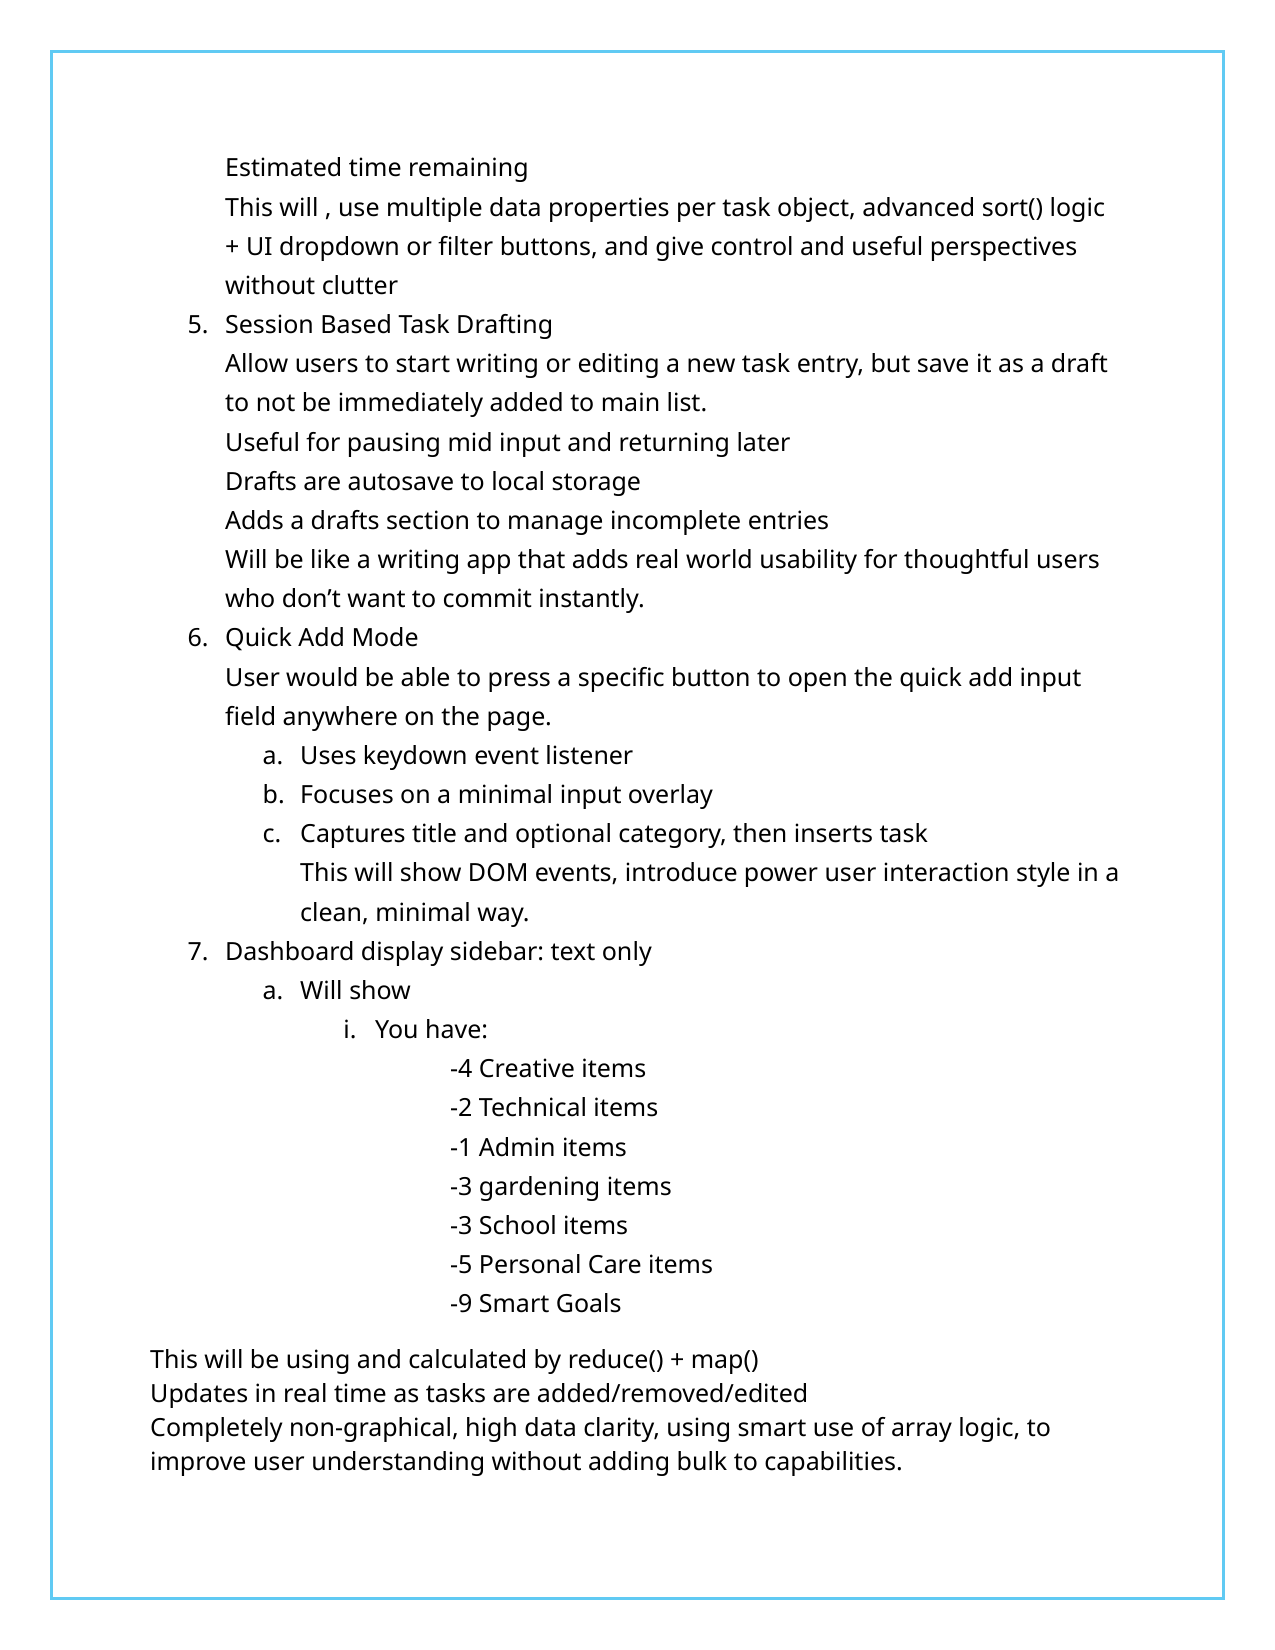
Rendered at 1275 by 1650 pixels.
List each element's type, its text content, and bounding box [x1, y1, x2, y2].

list Session Based Task Drafting [187, 307, 1125, 341]
list This will , use multiple data properties per task object, advanced sort() logic + UI dropdown or filter buttons, and give control and useful perspectives without clutter [225, 189, 1125, 302]
list Quick Add Mode [187, 620, 1125, 654]
list This will show DOM events, introduce power user interaction style in a clean, minimal way. [300, 855, 1125, 928]
text This will be using and calculated by reduce() + map() [150, 1342, 1125, 1376]
list Allow users to start writing or editing a new task entry, but save it as a draft to not be immediately added to main list. [225, 346, 1125, 419]
list -4 Creative items [450, 1051, 1125, 1085]
list User would be able to press a specific button to open the quick add input field anywhere on the page. [225, 659, 1125, 732]
list Adds a drafts section to manage incomplete entries [225, 502, 1125, 537]
list Dashboard display sidebar: text only [187, 933, 1125, 967]
list -9 Smart Goals [450, 1286, 1125, 1320]
list -2 Technical items [450, 1090, 1125, 1124]
list -5 Personal Care items [450, 1247, 1125, 1281]
list -3 gardening items [450, 1168, 1125, 1202]
list Focuses on a minimal input overlay [262, 777, 1125, 811]
list -1 Admin items [450, 1129, 1125, 1163]
text Completely non-graphical, high data clarity, using smart use of array logic, to improve user understanding without adding bulk to capabilities. [150, 1410, 1125, 1478]
list You have: [356, 1012, 1125, 1046]
list Will be like a writing app that adds real world usability for thoughtful users who don’t want to commit instantly. [225, 542, 1125, 615]
list Uses keydown event listener [262, 737, 1125, 772]
text Updates in real time as tasks are added/removed/edited [150, 1376, 1125, 1410]
list Useful for pausing mid input and returning later [225, 424, 1125, 458]
list Drafts are autosave to local storage [225, 463, 1125, 497]
list Captures title and optional category, then inserts task [262, 816, 1125, 850]
list Will show [262, 972, 1125, 1007]
list -3 School items [450, 1207, 1125, 1242]
list Estimated time remaining [225, 150, 1125, 184]
